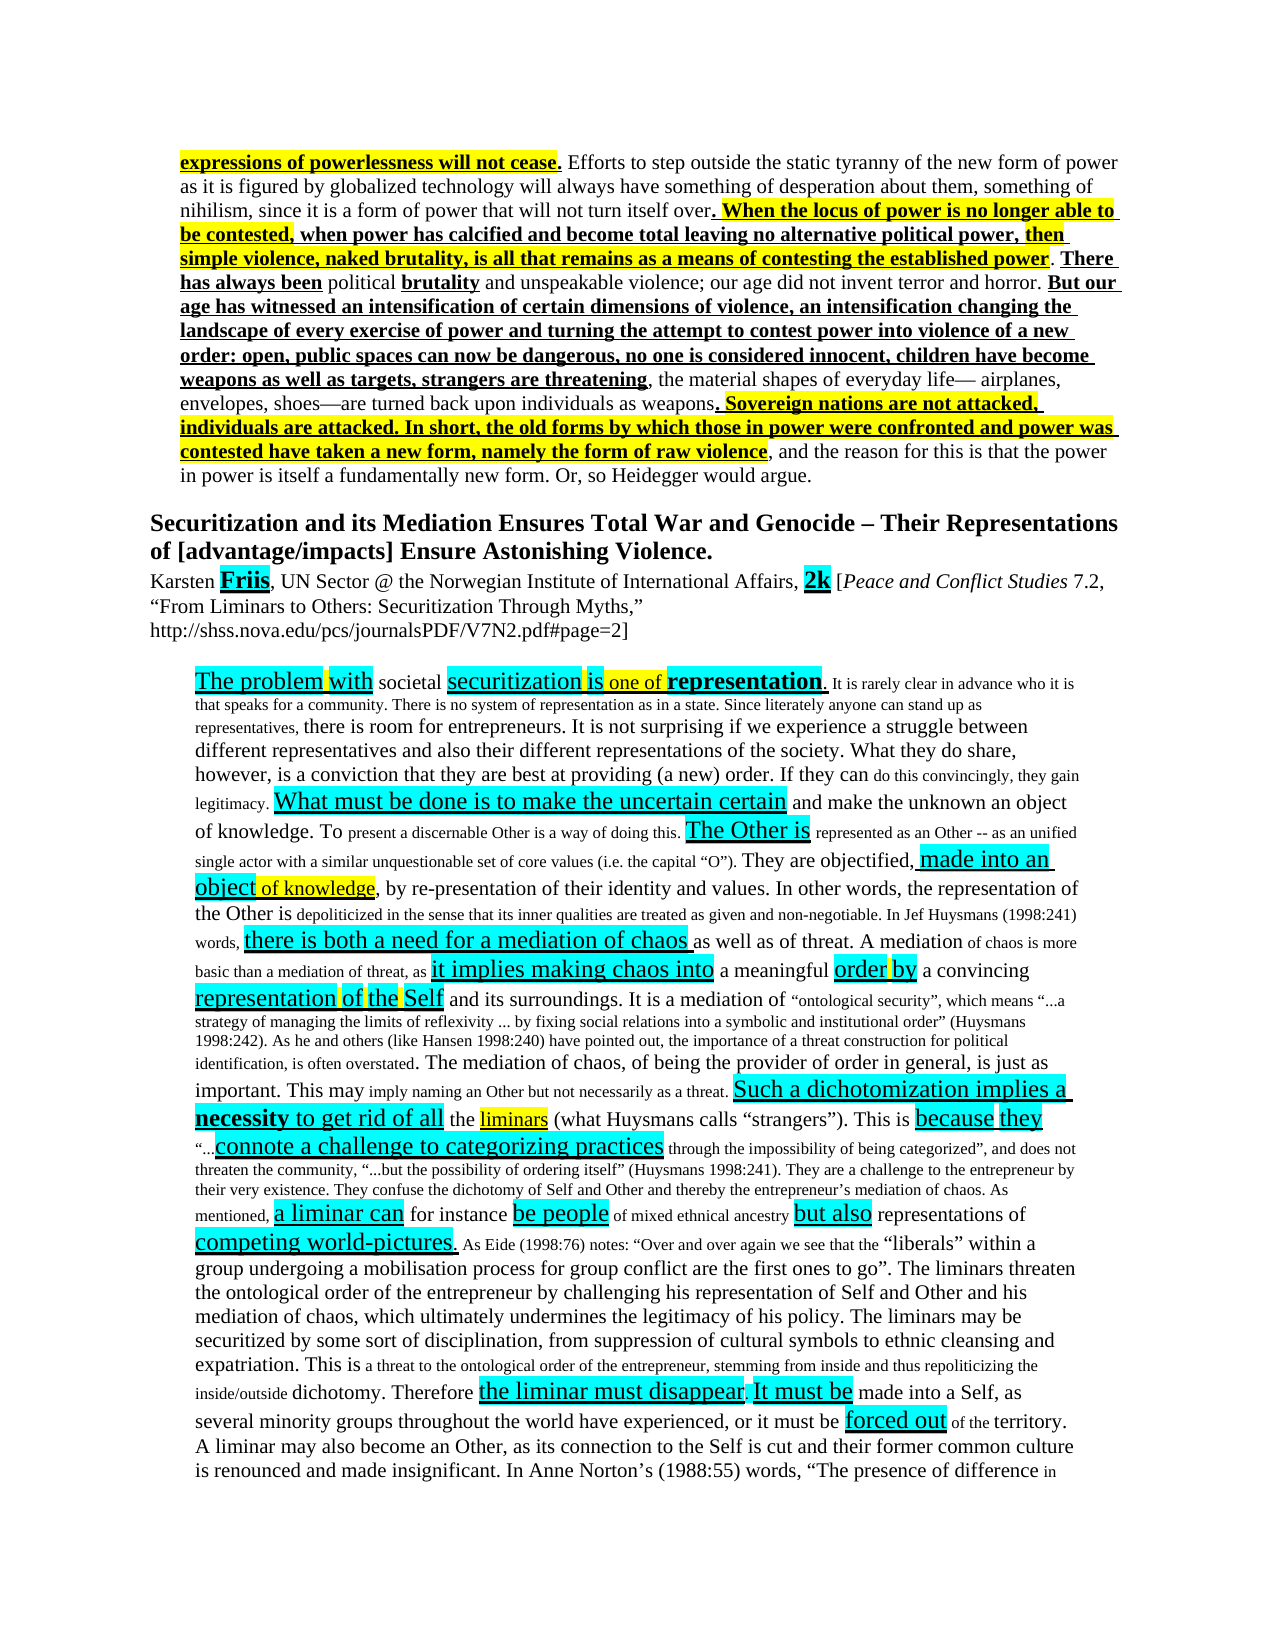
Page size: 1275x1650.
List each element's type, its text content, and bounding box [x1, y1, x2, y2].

text Karsten Friis, UN Sector @ the Norwegian Institute of International Affairs, 2k [Peace and Conflict Studies 7.2, “From Liminars to Others: Securitization Through Myths,” http://shss.nova.edu/pcs/journalsPDF/V7N2.pdf#page=2] [150, 565, 1125, 642]
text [180, 150, 1125, 487]
subtitle Securitization and its Mediation Ensures Total War and Genocide – Their Representations of [advantage/impacts] Ensure Astonishing Violence. [150, 508, 1125, 565]
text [195, 666, 1080, 1482]
